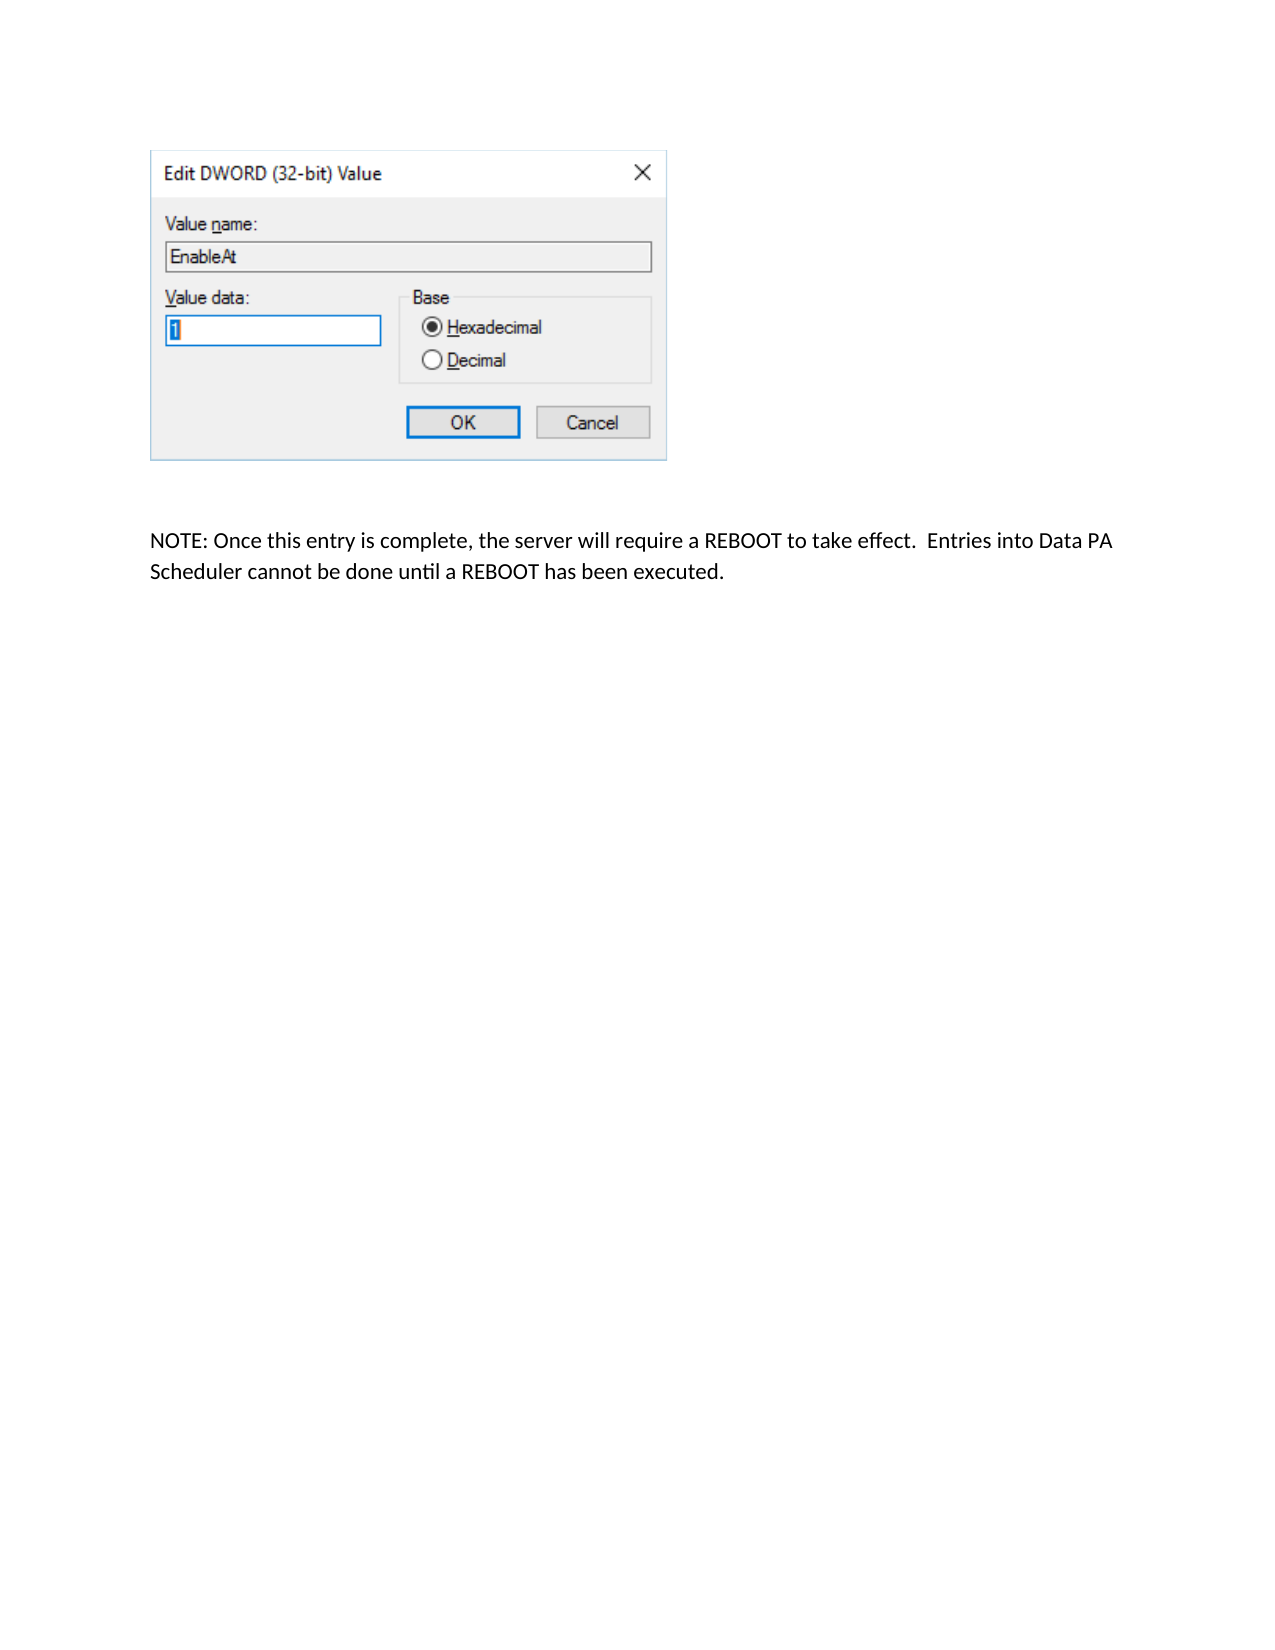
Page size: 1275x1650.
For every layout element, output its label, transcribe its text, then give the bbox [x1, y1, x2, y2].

text NOTE: Once this entry is complete, the server will require a REBOOT to take effect. Entries into Data PA Scheduler cannot be done until a REBOOT has been executed. [150, 527, 1125, 585]
picture [150, 150, 668, 461]
